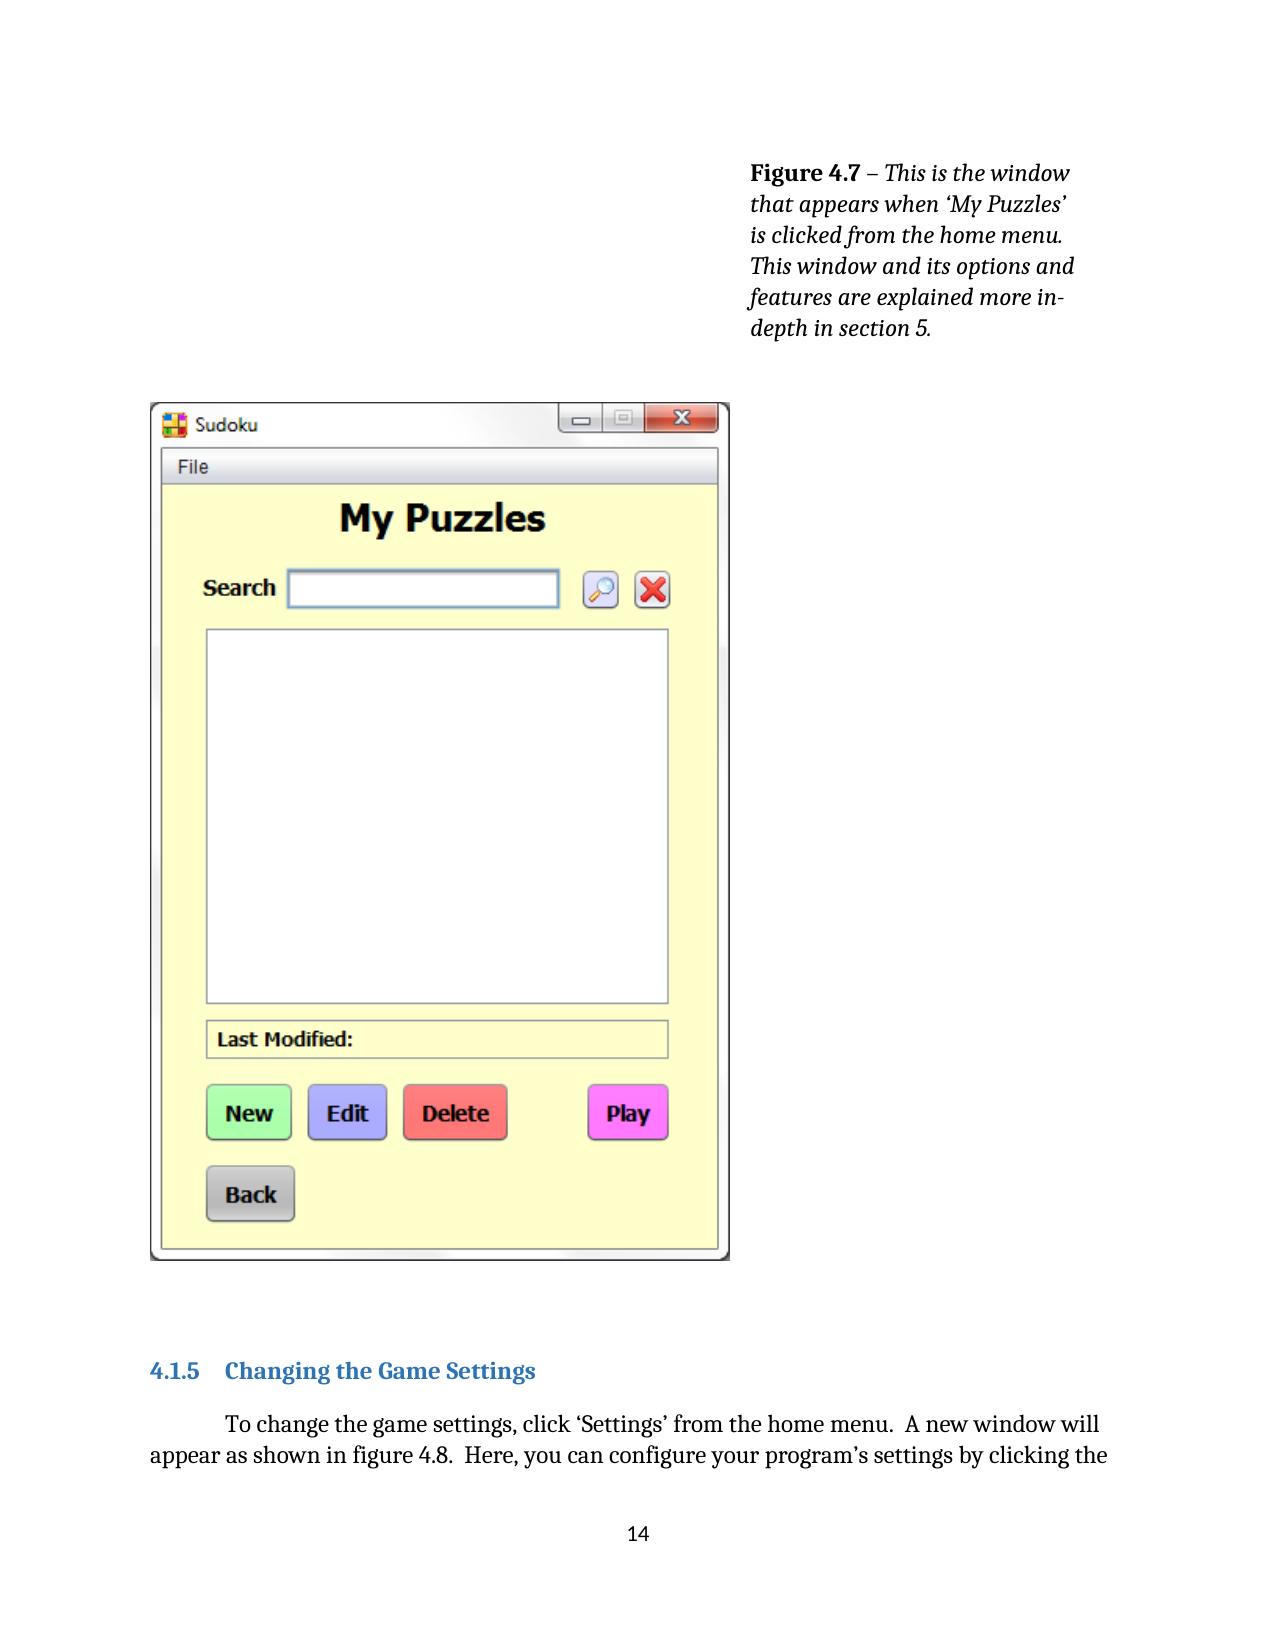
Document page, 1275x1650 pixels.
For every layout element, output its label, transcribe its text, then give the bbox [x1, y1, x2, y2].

picture [150, 402, 730, 1261]
subtitle 4.1.5 Changing the Game Settings [150, 1357, 1125, 1386]
